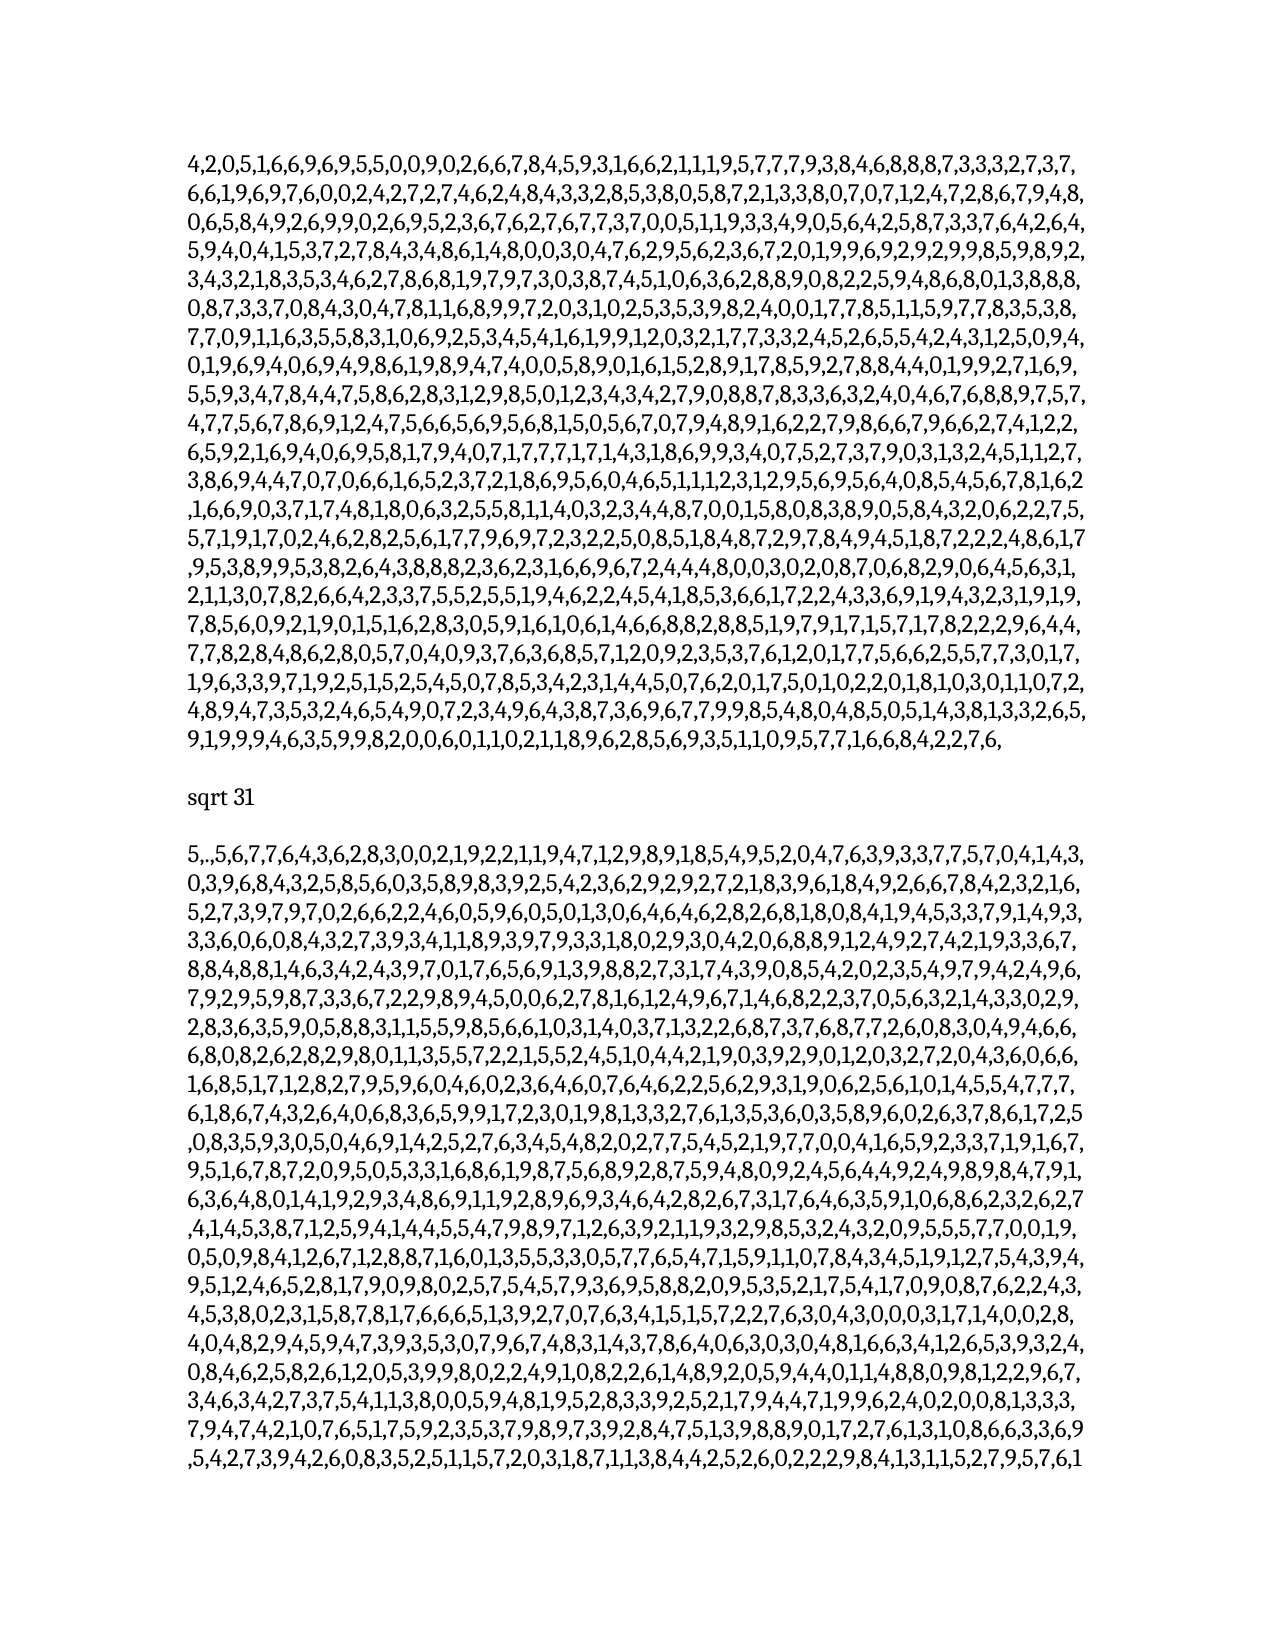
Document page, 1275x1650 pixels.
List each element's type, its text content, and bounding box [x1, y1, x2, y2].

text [187, 150, 1087, 754]
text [187, 840, 1087, 1472]
text sqrt 31 [187, 782, 1087, 811]
